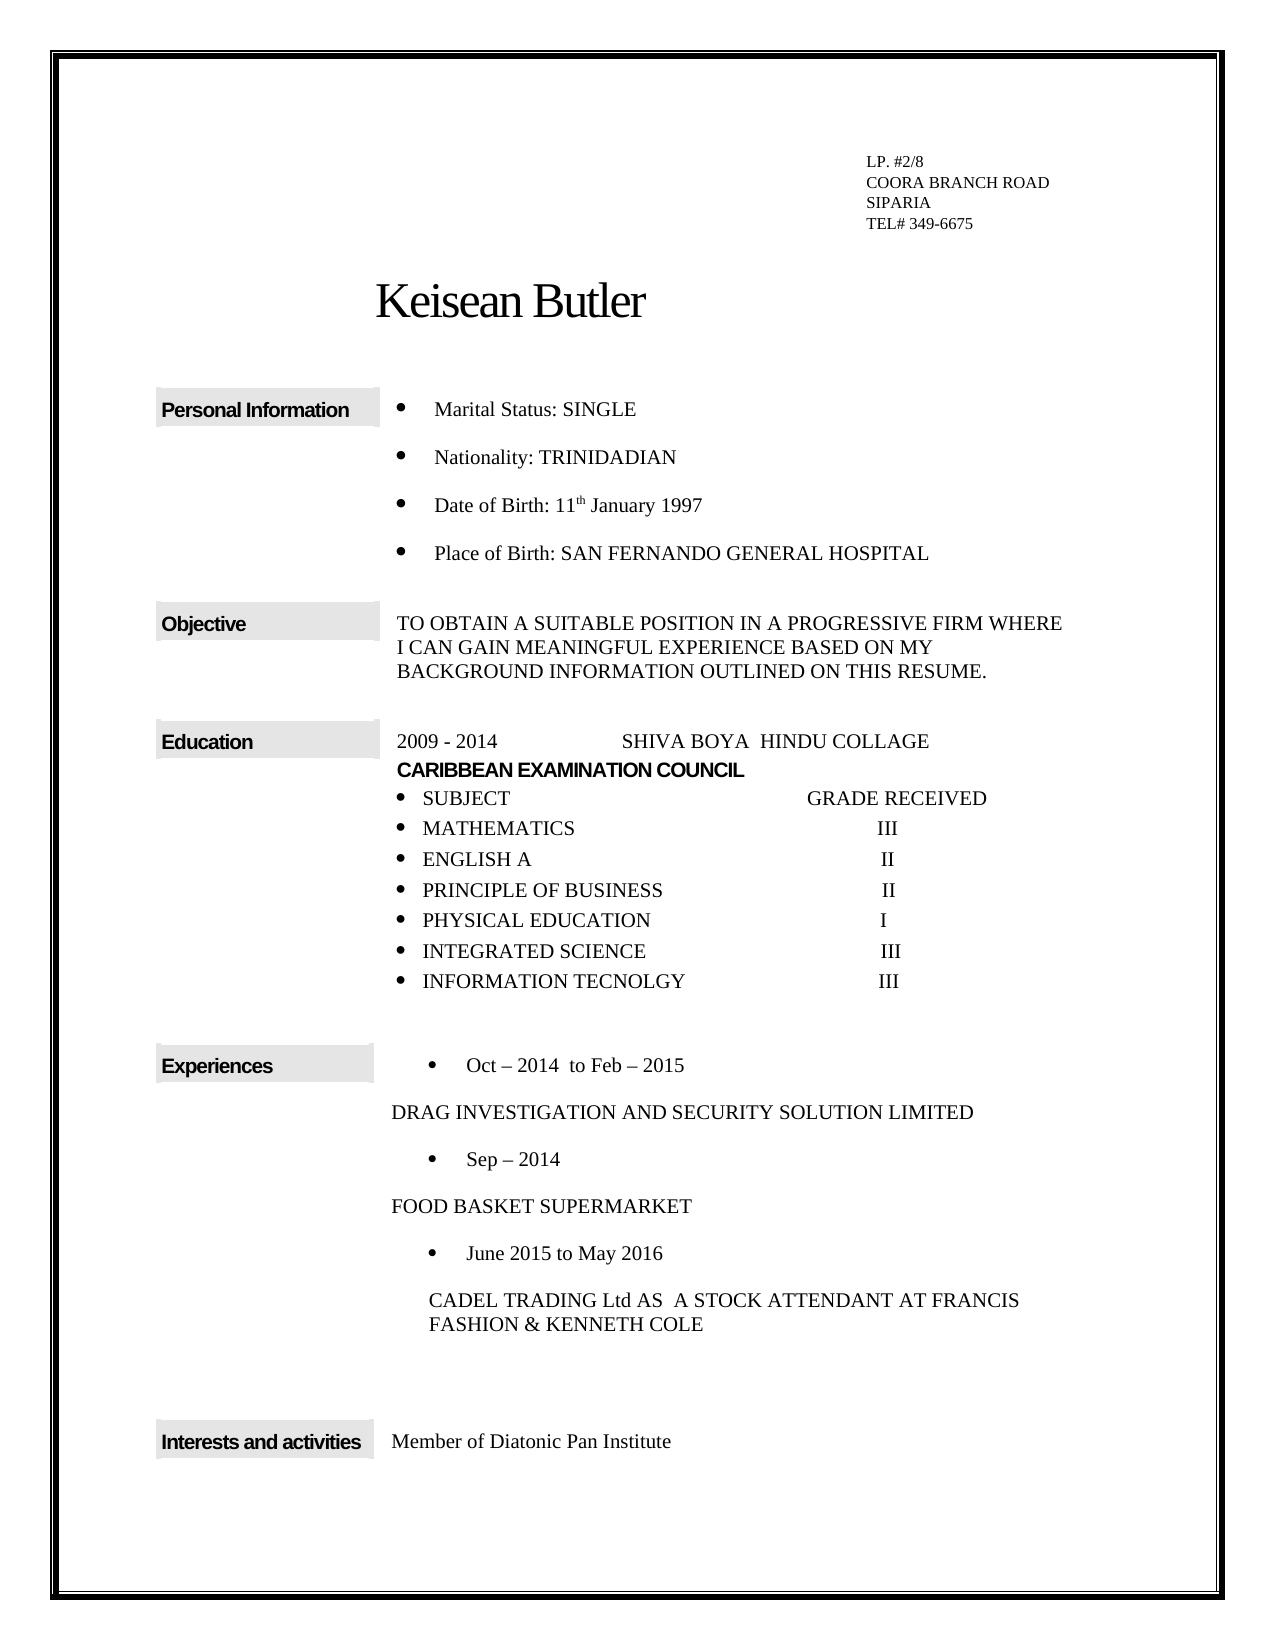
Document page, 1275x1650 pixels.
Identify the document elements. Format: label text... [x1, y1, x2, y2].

table_cell Education [150, 706, 385, 1030]
table_header LP. #2/8 COORA BRANCH ROAD SIPARIA TEL# 349-6675 [855, 150, 1125, 233]
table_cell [150, 1406, 380, 1476]
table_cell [380, 1406, 1079, 1476]
table_cell Experiences [150, 1030, 380, 1406]
table_cell Objective [150, 588, 385, 706]
table_cell TO OBTAIN A SUITABLE POSITION IN A PROGRESSIVE FIRM WHERE I CAN GAIN MEANINGFUL EXPERIENCE BASED ON MY BACKGROUND INFORMATION OUTLINED ON THIS RESUME. [385, 588, 1079, 706]
table_header Personal Information [150, 374, 385, 588]
table_cell 2009 - 2014 SHIVA BOYA HINDU COLLAGE CARIBBEAN EXAMINATION COUNCIL SUBJECT GRADE RECEIVED MATHEMATICS III ENGLISH A II PRINCIPLE OF BUSINESS II PHYSICAL EDUCATION I INTEGRATED SCIENCE III INFORMATION TECNOLGY III [385, 706, 1079, 1030]
text Keisean Butler [375, 271, 1125, 328]
table_header Marital Status: SINGLE Nationality: TRINIDADIAN Date of Birth: 11th January 1997 Place of Birth: SAN FERNANDO GENERAL HOSPITAL [385, 374, 1079, 588]
table_cell Oct – 2014 to Feb – 2015 DRAG INVESTIGATION AND SECURITY SOLUTION LIMITED Sep – 2014 FOOD BASKET SUPERMARKET June 2015 to May 2016 CADEL TRADING Ltd AS A STOCK ATTENDANT AT FRANCIS FASHION & KENNETH COLE [380, 1030, 1079, 1406]
